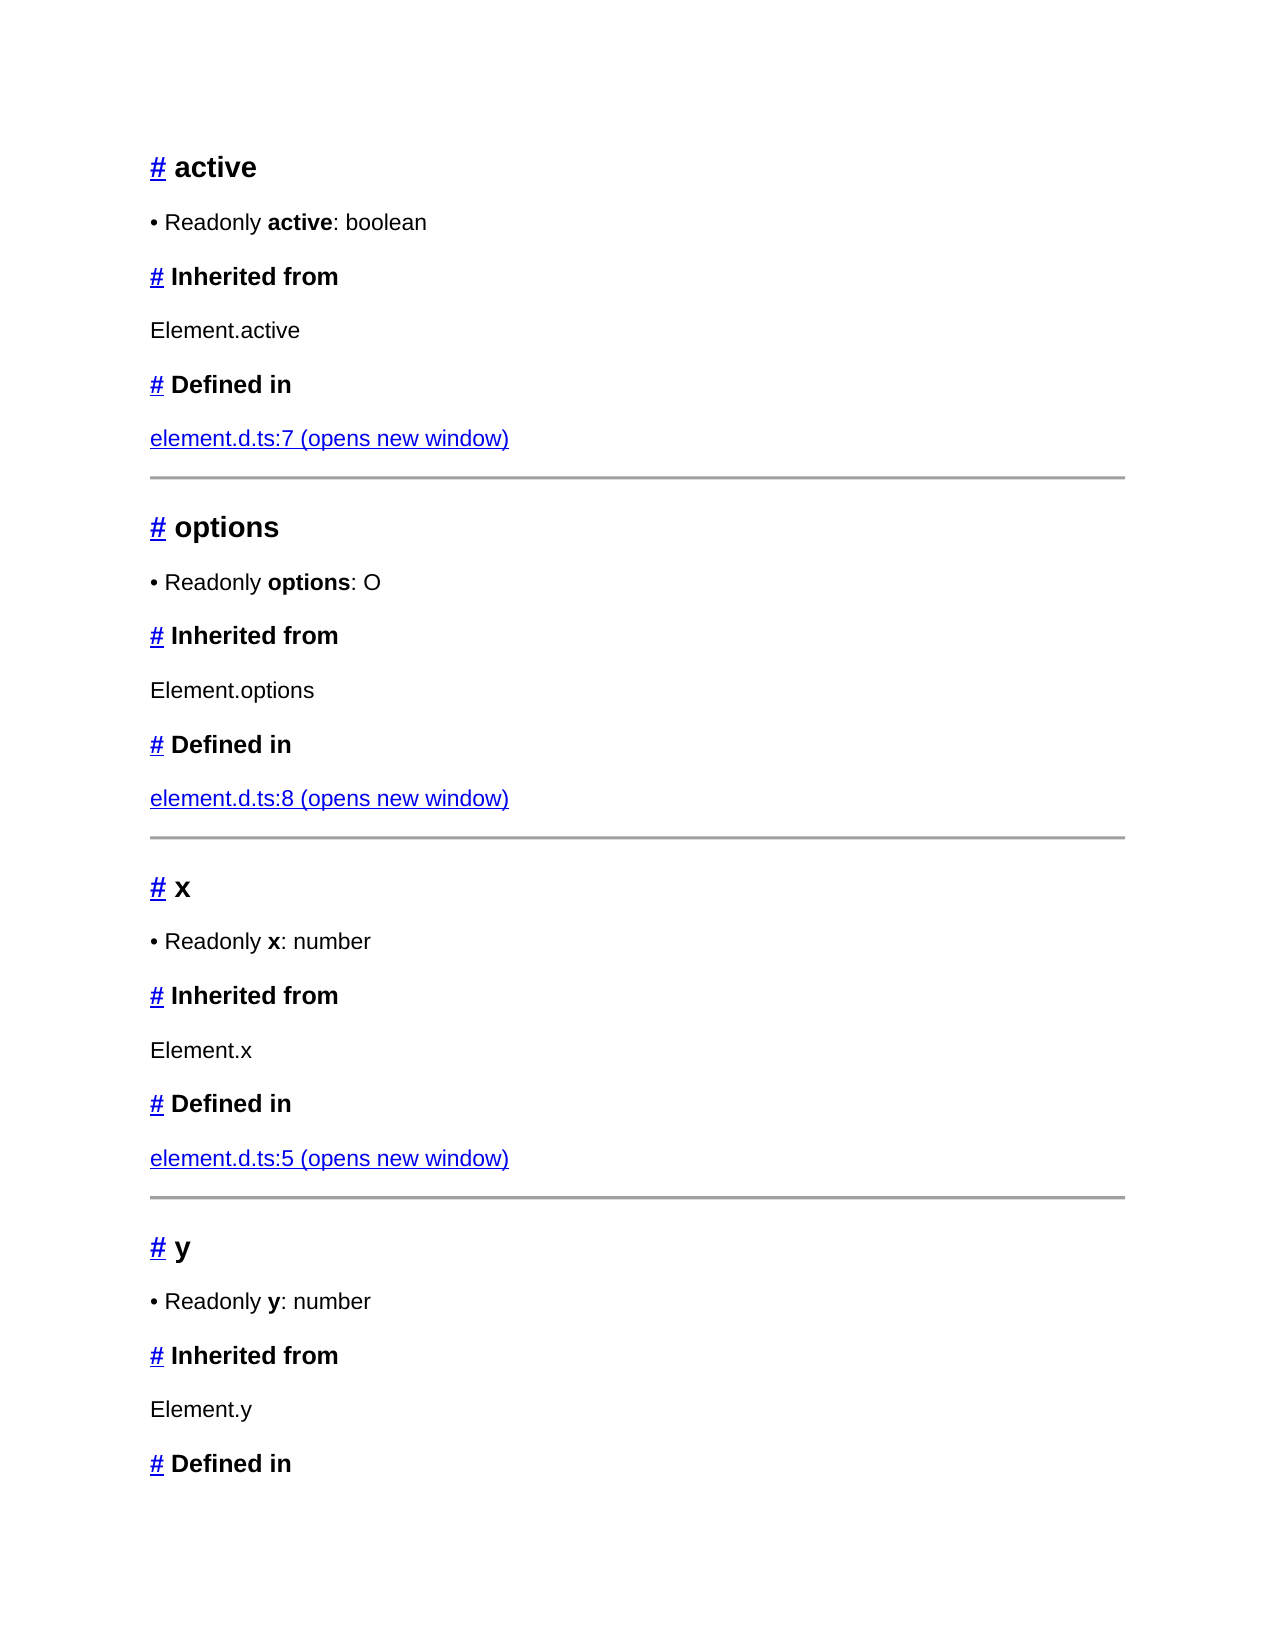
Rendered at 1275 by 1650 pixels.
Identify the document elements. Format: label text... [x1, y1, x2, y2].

subtitle # options [150, 480, 1125, 543]
subtitle # Inherited from [150, 1341, 1125, 1370]
subtitle # Defined in [150, 370, 1125, 398]
text • Readonly y: number [150, 1288, 1125, 1314]
subtitle # Defined in [150, 729, 1125, 758]
text Element.x [150, 1037, 1125, 1063]
subtitle # Defined in [150, 1449, 1125, 1478]
subtitle # y [150, 1200, 1125, 1263]
subtitle # x [150, 840, 1125, 903]
subtitle # Inherited from [150, 981, 1125, 1010]
text element.d.ts:5 (opens new window) [150, 1145, 1125, 1171]
text Element.y [150, 1396, 1125, 1423]
text • Readonly active: boolean [150, 208, 1125, 235]
text Element.options [150, 677, 1125, 703]
text • Readonly x: number [150, 928, 1125, 955]
text element.d.ts:8 (opens new window) [150, 785, 1125, 811]
subtitle # active [150, 150, 1125, 183]
subtitle # Inherited from [150, 261, 1125, 290]
subtitle # Inherited from [150, 621, 1125, 650]
subtitle # Defined in [150, 1089, 1125, 1118]
text • Readonly options: O [150, 568, 1125, 595]
text Element.active [150, 317, 1125, 343]
text element.d.ts:7 (opens new window) [150, 425, 1125, 451]
